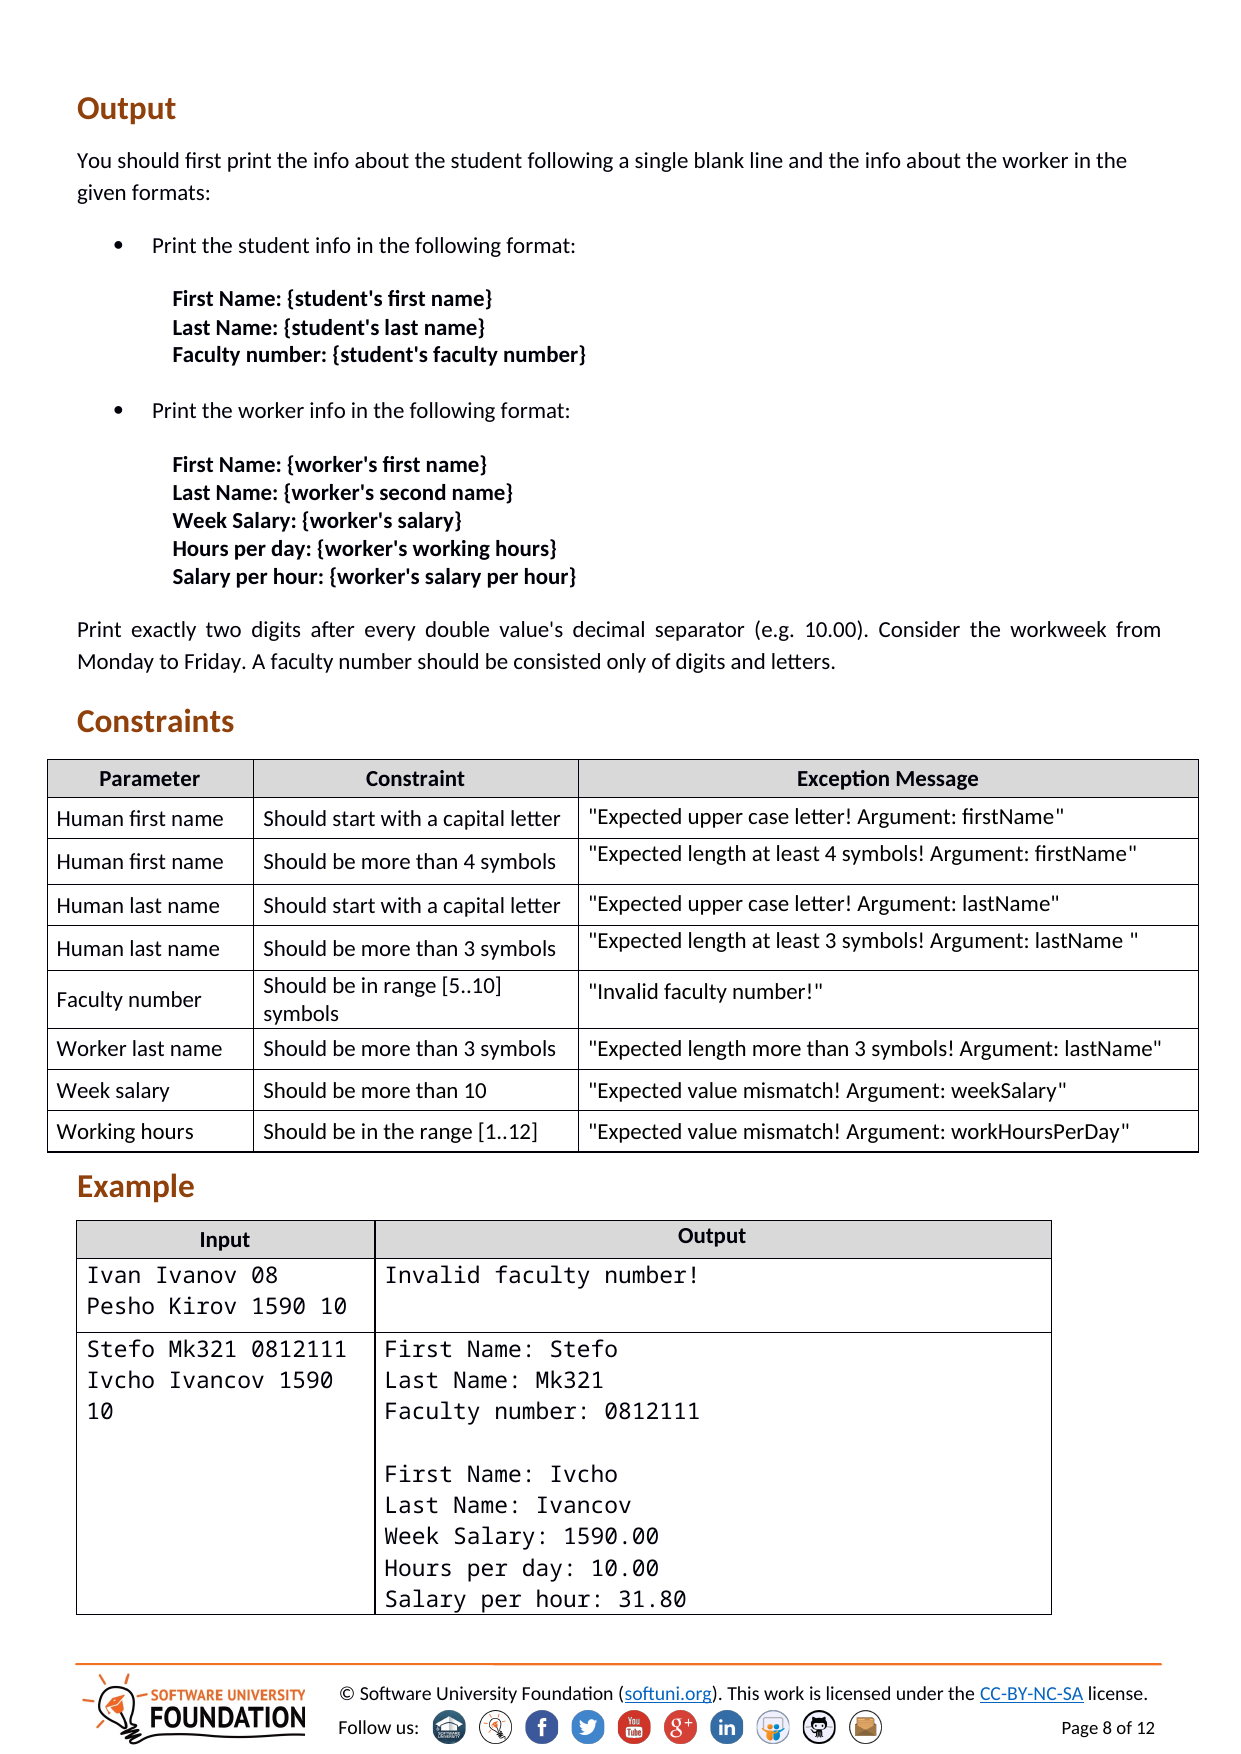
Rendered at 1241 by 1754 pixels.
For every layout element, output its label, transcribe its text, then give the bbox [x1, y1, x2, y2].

table_cell Invalid faculty number! [376, 1259, 1051, 1332]
picture [525, 1710, 559, 1744]
table_header Constraint [254, 760, 578, 797]
picture [756, 1710, 790, 1744]
table_header Parameter [48, 760, 253, 797]
table_cell Week salary [48, 1070, 253, 1110]
table_cell Worker last name [48, 1029, 253, 1069]
table_cell Human last name [48, 885, 253, 925]
table_cell Should be more than 3 symbols [254, 1029, 578, 1069]
table_cell Human first name [48, 798, 253, 838]
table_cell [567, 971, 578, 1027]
picture [802, 1710, 836, 1744]
table_cell Ivan Ivanov 08 Pesho Kirov 1590 10 [77, 1259, 374, 1332]
table_cell "Expected length at least 3 symbols! Argument: lastName " [579, 926, 1198, 970]
picture [849, 1710, 882, 1744]
text Print exactly two digits after every double value's decimal separator (e.g. 10.00). Consider the workweek from Monday to Friday. A faculty number should be consisted only of digits and letters. [77, 615, 1163, 675]
subtitle Constraints [77, 700, 1163, 741]
picture [710, 1710, 744, 1744]
subtitle Output [77, 87, 1163, 128]
table_cell "Expected value mismatch! Argument: workHoursPerDay" [579, 1111, 1198, 1151]
text First Name: {worker's first name} [77, 450, 1163, 478]
table_cell "Expected value mismatch! Argument: weekSalary" [579, 1070, 1198, 1110]
table_cell "Expected upper case letter! Argument: firstName" [579, 798, 1198, 838]
text You should first print the info about the student following a single blank line and the info about the worker in the given formats: [77, 146, 1163, 207]
table_header Input [77, 1221, 374, 1258]
table_header Exception Message [579, 760, 1198, 797]
picture [571, 1710, 605, 1744]
text Last Name: {worker's second name} [172, 478, 1163, 506]
table_cell "Invalid faculty number!" [579, 971, 1198, 1027]
table_cell Working hours [48, 1111, 253, 1151]
picture [81, 1672, 305, 1745]
picture [479, 1710, 512, 1744]
table_cell Should be more than 4 symbols [254, 839, 578, 883]
picture [664, 1710, 697, 1744]
table_cell Should be in the range [1..12] [254, 1111, 578, 1151]
text Salary per hour: {worker's salary per hour} [172, 562, 1163, 590]
subtitle Example [77, 1165, 1163, 1206]
text Last Name: {student's last name} [77, 313, 1163, 341]
table_cell Human last name [48, 926, 253, 970]
table_cell "Expected upper case letter! Argument: lastName" [579, 885, 1198, 925]
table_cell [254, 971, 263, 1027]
table_cell Should be more than 10 [254, 1070, 578, 1110]
table_cell Should be more than 3 symbols [254, 926, 578, 970]
text Week Salary: {worker's salary} [172, 506, 1163, 534]
table_header Output [376, 1221, 1051, 1258]
list Print the student info in the following format: [114, 232, 1163, 259]
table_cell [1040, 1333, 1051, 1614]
table_cell "Expected length at least 4 symbols! Argument: firstName" [579, 839, 1198, 883]
text Hours per day: {worker's working hours} [172, 534, 1163, 562]
table_cell Should start with a capital letter [254, 798, 578, 838]
table_cell "Expected length more than 3 symbols! Argument: lastName" [579, 1029, 1198, 1069]
text First Name: {student's first name} [77, 284, 1163, 313]
table_cell Should start with a capital letter [254, 885, 578, 925]
picture [617, 1710, 651, 1744]
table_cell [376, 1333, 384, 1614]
table_cell Faculty number [48, 971, 253, 1027]
text Faculty number: {student's faculty number} [77, 341, 1163, 369]
table_cell Human first name [48, 839, 253, 883]
list Print the worker info in the following format: [114, 397, 1163, 425]
picture [432, 1710, 466, 1744]
table_cell Stefo Mk321 0812111 Ivcho Ivancov 1590 10 [77, 1333, 374, 1614]
